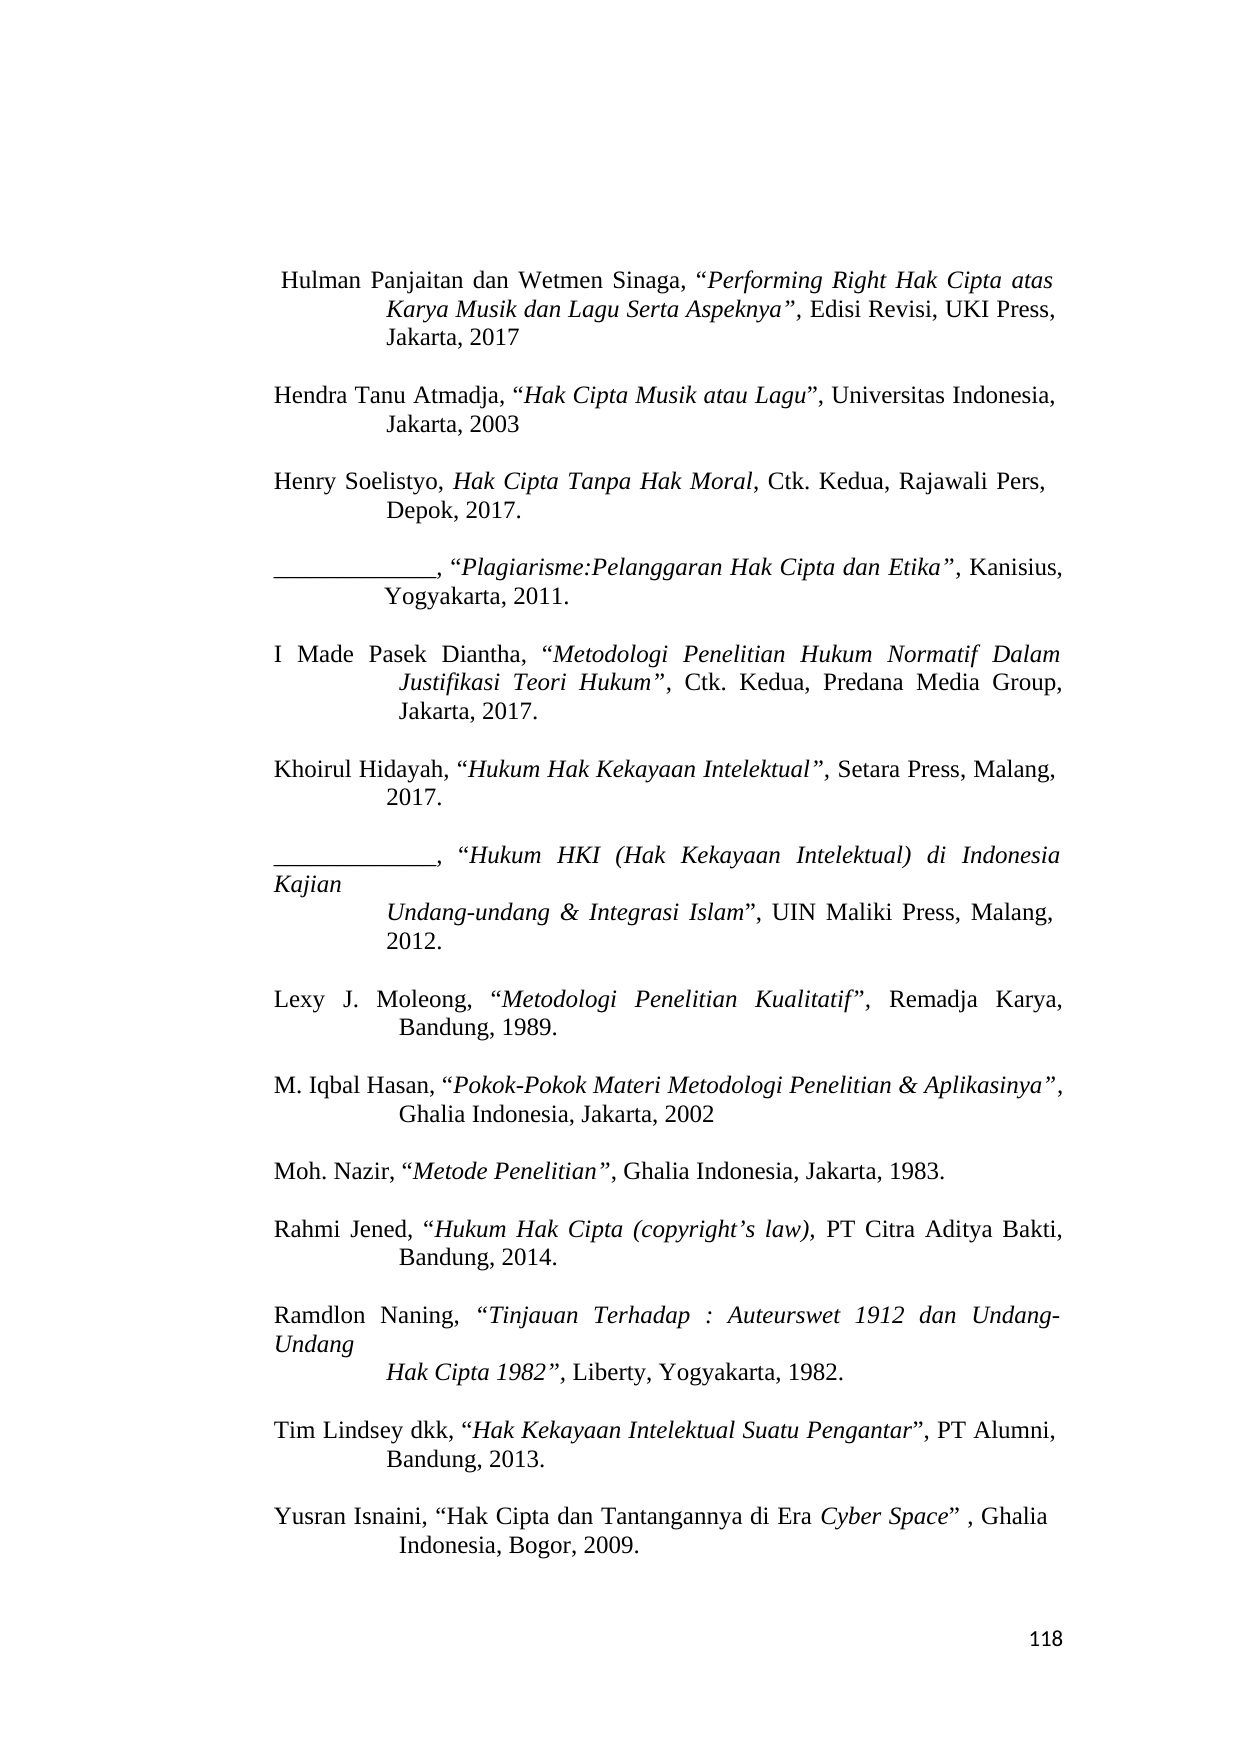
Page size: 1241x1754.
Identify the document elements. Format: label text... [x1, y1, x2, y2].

text Henry Soelistyo, Hak Cipta Tanpa Hak Moral, Ctk. Kedua, Rajawali Pers, Depok, 2017. [274, 466, 1063, 524]
text I Made Pasek Diantha, “Metodologi Penelitian Hukum Normatif Dalam Justifikasi Teori Hukum”, Ctk. Kedua, Predana Media Group, Jakarta, 2017. [274, 639, 1063, 725]
text Moh. Nazir, “Metode Penelitian”, Ghalia Indonesia, Jakarta, 1983. [274, 1156, 1063, 1185]
text _____________, “Hukum HKI (Hak Kekayaan Intelektual) di Indonesia Kajian Undang-undang & Integrasi Islam”, UIN Maliki Press, Malang, 2012. [274, 840, 1063, 955]
text Hulman Panjaitan dan Wetmen Sinaga, “Performing Right Hak Cipta atas Karya Musik dan Lagu Serta Aspeknya”, Edisi Revisi, UKI Press, Jakarta, 2017 [281, 265, 1063, 351]
text Tim Lindsey dkk, “Hak Kekayaan Intelektual Suatu Pengantar”, PT Alumni, Bandung, 2013. [274, 1415, 1063, 1472]
text Ramdlon Naning, “Tinjauan Terhadap : Auteurswet 1912 dan Undang-Undang Hak Cipta 1982”, Liberty, Yogyakarta, 1982. [274, 1300, 1063, 1386]
text Rahmi Jened, “Hukum Hak Cipta (copyright’s law), PT Citra Aditya Bakti, Bandung, 2014. [274, 1214, 1063, 1271]
text Khoirul Hidayah, “Hukum Hak Kekayaan Intelektual”, Setara Press, Malang, 2017. [266, 754, 1063, 811]
text _____________, “Plagiarisme:Pelanggaran Hak Cipta dan Etika”, Kanisius, Yogyakarta, 2011. [274, 552, 1063, 610]
text Yusran Isnaini, “Hak Cipta dan Tantangannya di Era Cyber Space” , Ghalia Indonesia, Bogor, 2009. [274, 1501, 1063, 1559]
text M. Iqbal Hasan, “Pokok-Pokok Materi Metodologi Penelitian & Aplikasinya”, Ghalia Indonesia, Jakarta, 2002 [274, 1070, 1063, 1127]
text Lexy J. Moleong, “Metodologi Penelitian Kualitatif”, Remadja Karya, Bandung, 1989. [274, 984, 1063, 1041]
text Hendra Tanu Atmadja, “Hak Cipta Musik atau Lagu”, Universitas Indonesia, Jakarta, 2003 [236, 380, 1063, 437]
